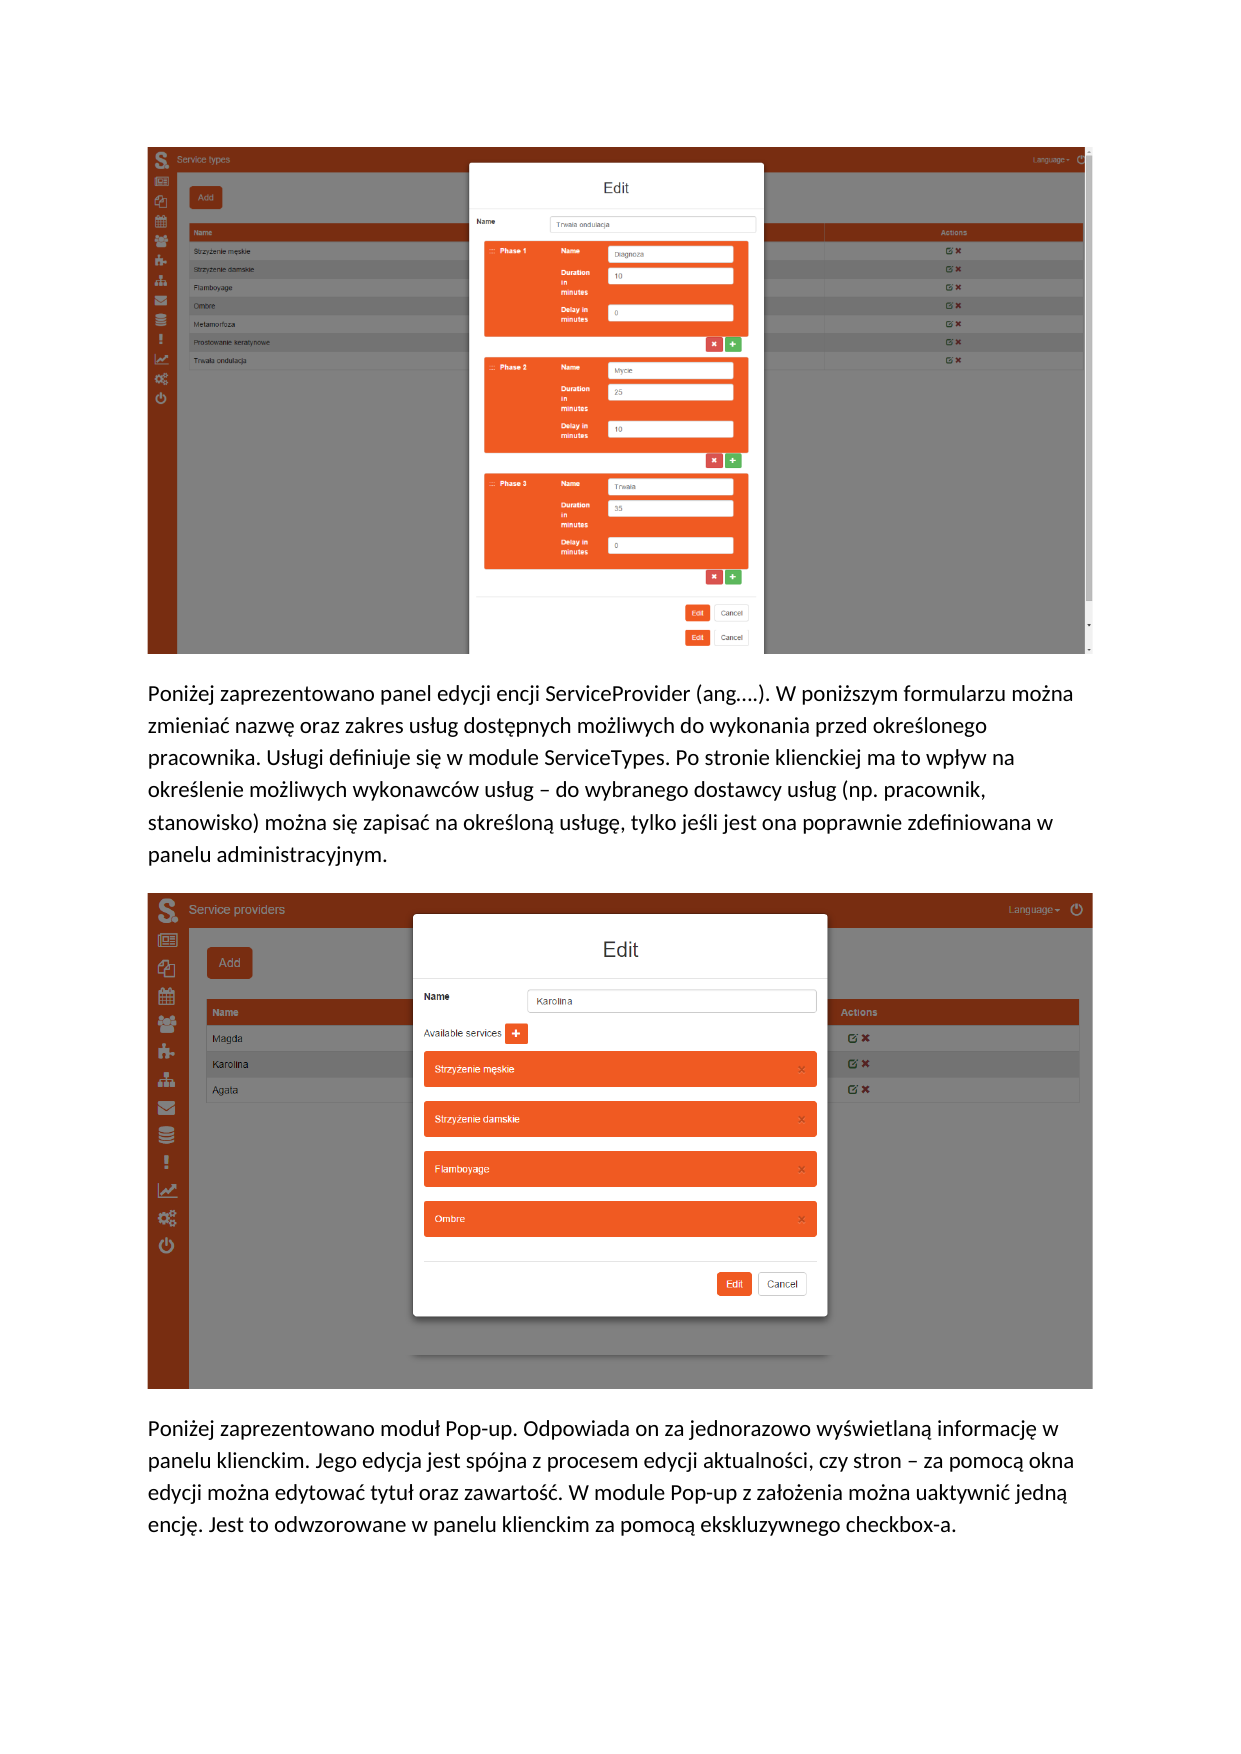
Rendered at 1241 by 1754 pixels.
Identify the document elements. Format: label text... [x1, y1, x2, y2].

text Poniżej zaprezentowano moduł Pop-up. Odpowiada on za jednorazowo wyświetlaną informację w panelu klienckim. Jego edycja jest spójna z procesem edycji aktualności, czy stron – za pomocą okna edycji można edytować tytuł oraz zawartość. W module Pop-up z założenia można uaktywnić jedną encję. Jest to odwzorowane w panelu klienckim za pomocą ekskluzywnego checkbox-a. [148, 1414, 1093, 1539]
picture [147, 147, 1093, 654]
picture [147, 893, 1093, 1389]
text Poniżej zaprezentowano panel edycji encji ServiceProvider (ang….). W poniższym formularzu można zmieniać nazwę oraz zakres usług dostępnych możliwych do wykonania przed określonego pracownika. Usługi definiuje się w module ServiceTypes. Po stronie klienckiej ma to wpływ na określenie możliwych wykonawców usług – do wybranego dostawcy usług (np. pracownik, stanowisko) można się zapisać na określoną usługę, tylko jeśli jest ona poprawnie zdefiniowana w panelu administracyjnym. [148, 679, 1093, 868]
